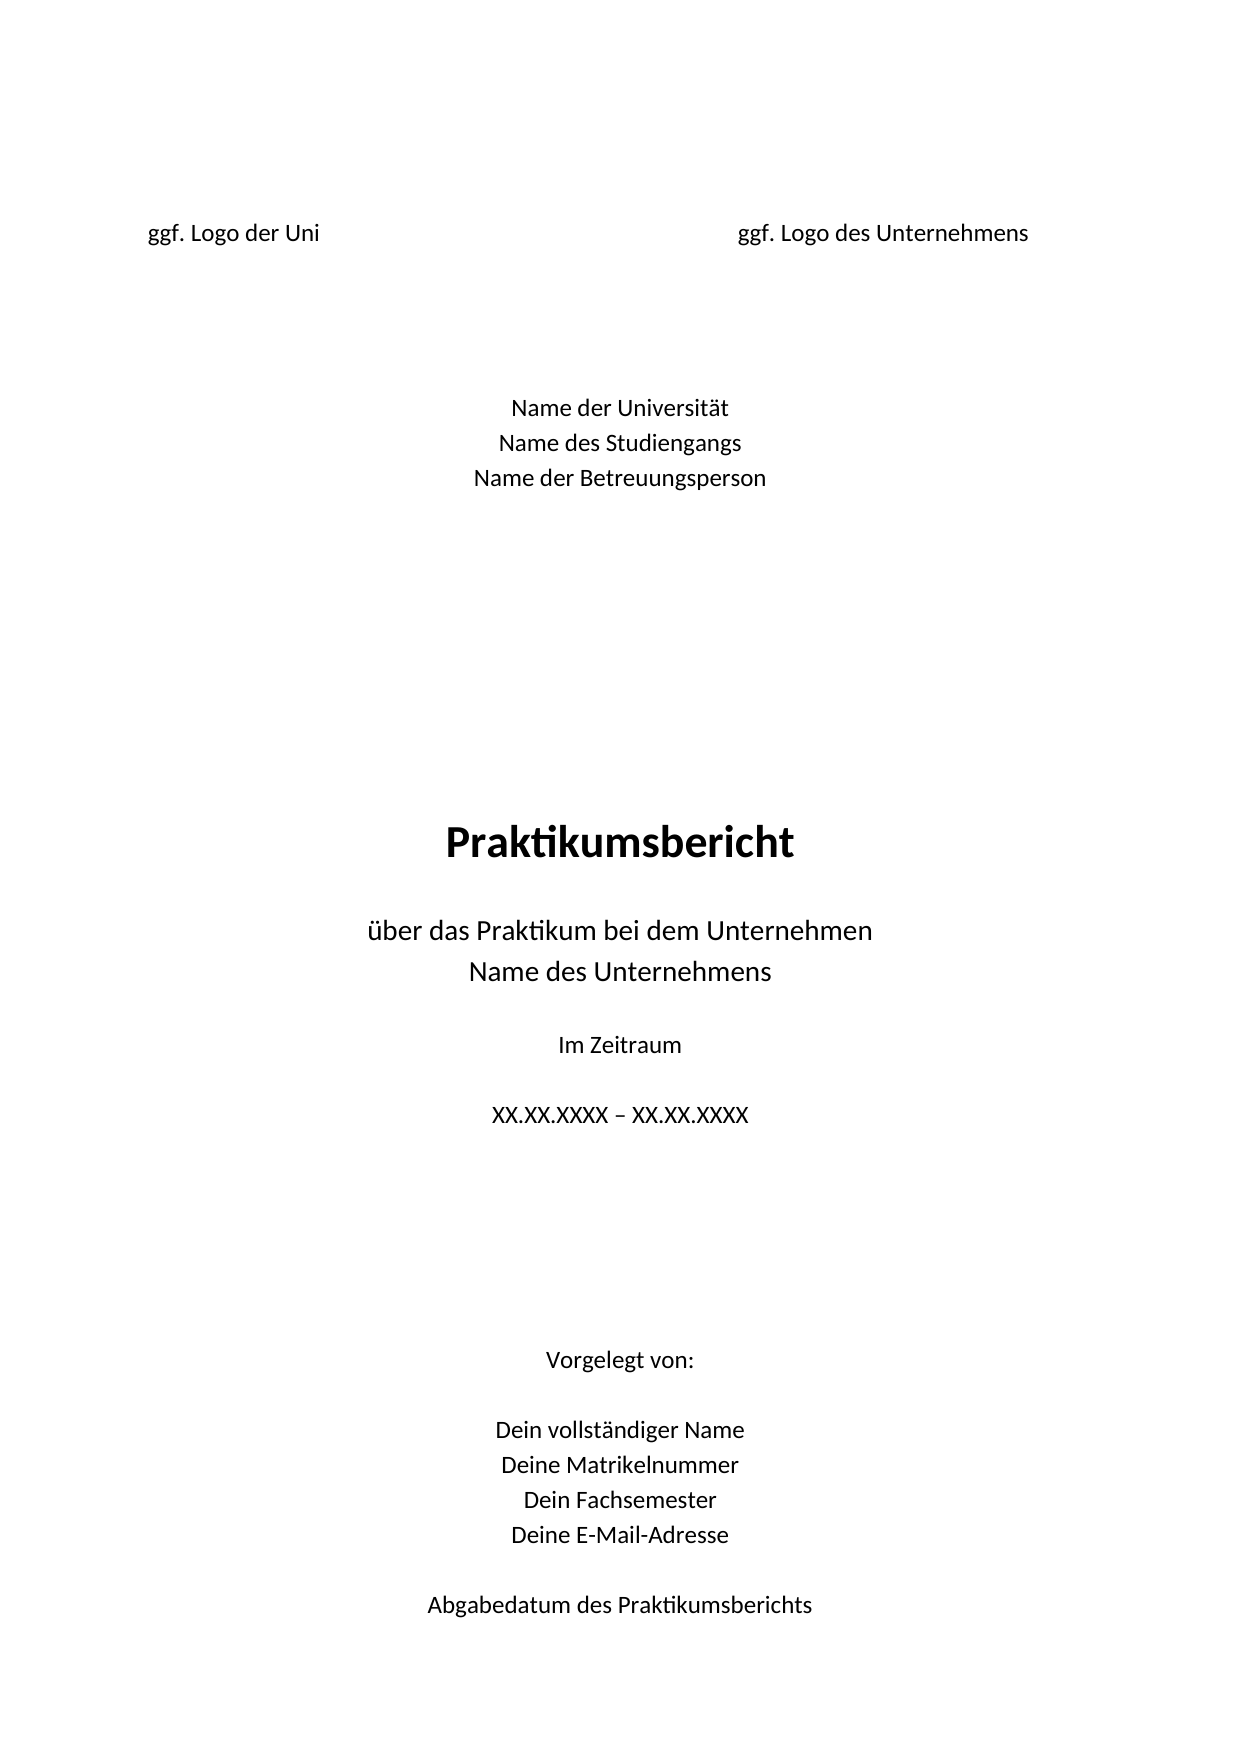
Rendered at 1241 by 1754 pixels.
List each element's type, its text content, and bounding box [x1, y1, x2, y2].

text Im Zeitraum [148, 1029, 1093, 1059]
text XX.XX.XXXX – XX.XX.XXXX [148, 1064, 1093, 1129]
text Name des Studiengangs [148, 428, 1093, 458]
text Dein Fachsemester [148, 1484, 1093, 1514]
text Dein vollständiger Name [148, 1414, 1093, 1444]
text Abgabedatum des Praktikumsberichts [148, 1589, 1093, 1619]
text ggf. Logo der Uni ggf. Logo des Unternehmens [148, 218, 1093, 248]
text Praktikumsbericht [148, 813, 1093, 868]
text Vorgelegt von: [148, 1344, 1093, 1374]
text Deine Matrikelnummer [148, 1449, 1093, 1479]
text über das Praktikum bei dem Unternehmen [148, 912, 1093, 947]
text Deine E-Mail-Adresse [148, 1519, 1093, 1549]
text Name der Betreuungsperson [148, 463, 1093, 493]
text Name der Universität [148, 393, 1093, 423]
text Name des Unternehmens [148, 953, 1093, 988]
